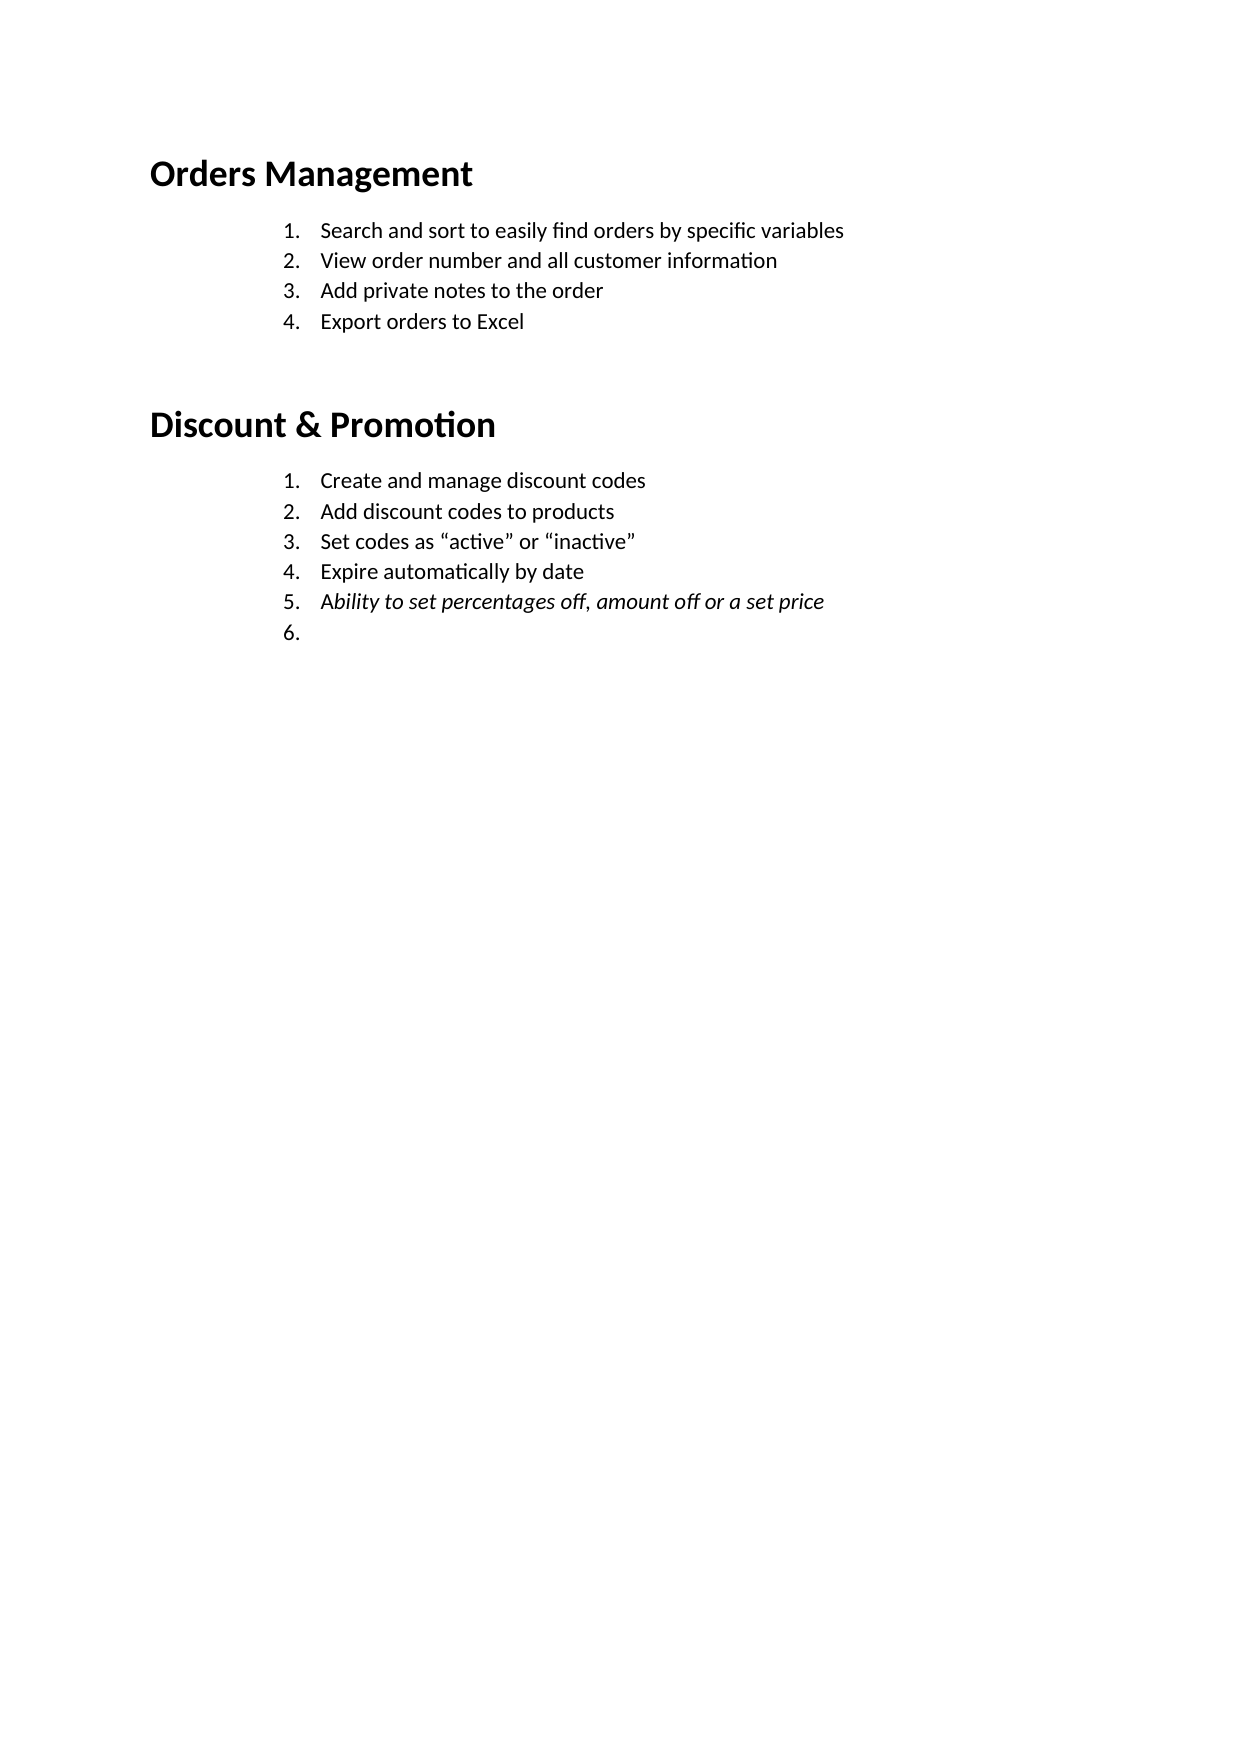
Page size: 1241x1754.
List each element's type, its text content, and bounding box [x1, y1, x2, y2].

text Orders Management [150, 150, 1090, 196]
list Add private notes to the order [283, 277, 1090, 304]
list Export orders to Excel [283, 307, 1090, 335]
text Discount & Promotion [150, 401, 1090, 446]
list Create and manage discount codes [283, 467, 1090, 495]
list Add discount codes to products [283, 497, 1090, 525]
list Set codes as “active” or “inactive” [283, 527, 1090, 555]
list Search and sort to easily find orders by specific variables [283, 216, 1090, 244]
list Ability to set percentages off, amount off or a set price [283, 587, 1090, 616]
list View order number and all customer information [283, 246, 1090, 274]
list Expire automatically by date [283, 557, 1090, 585]
